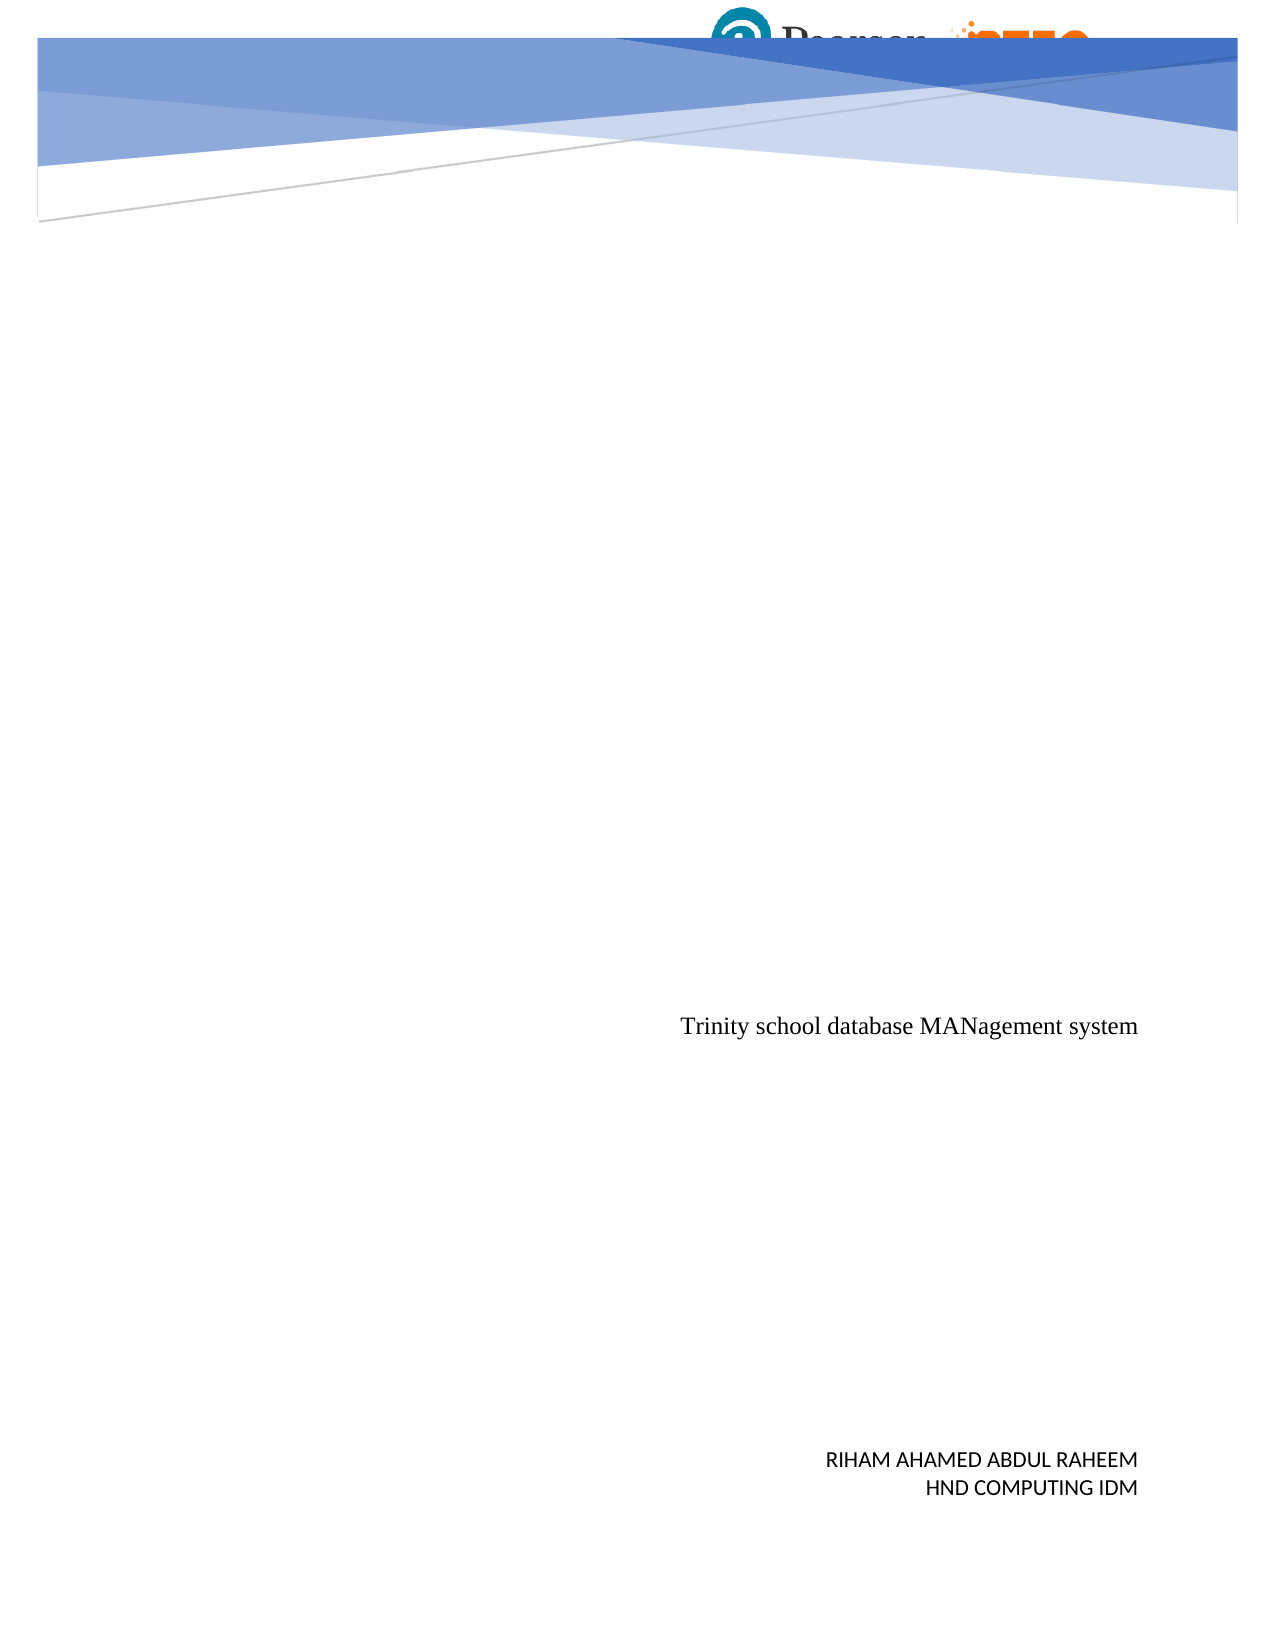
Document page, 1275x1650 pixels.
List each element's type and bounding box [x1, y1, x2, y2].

picture [37, 0, 1238, 238]
